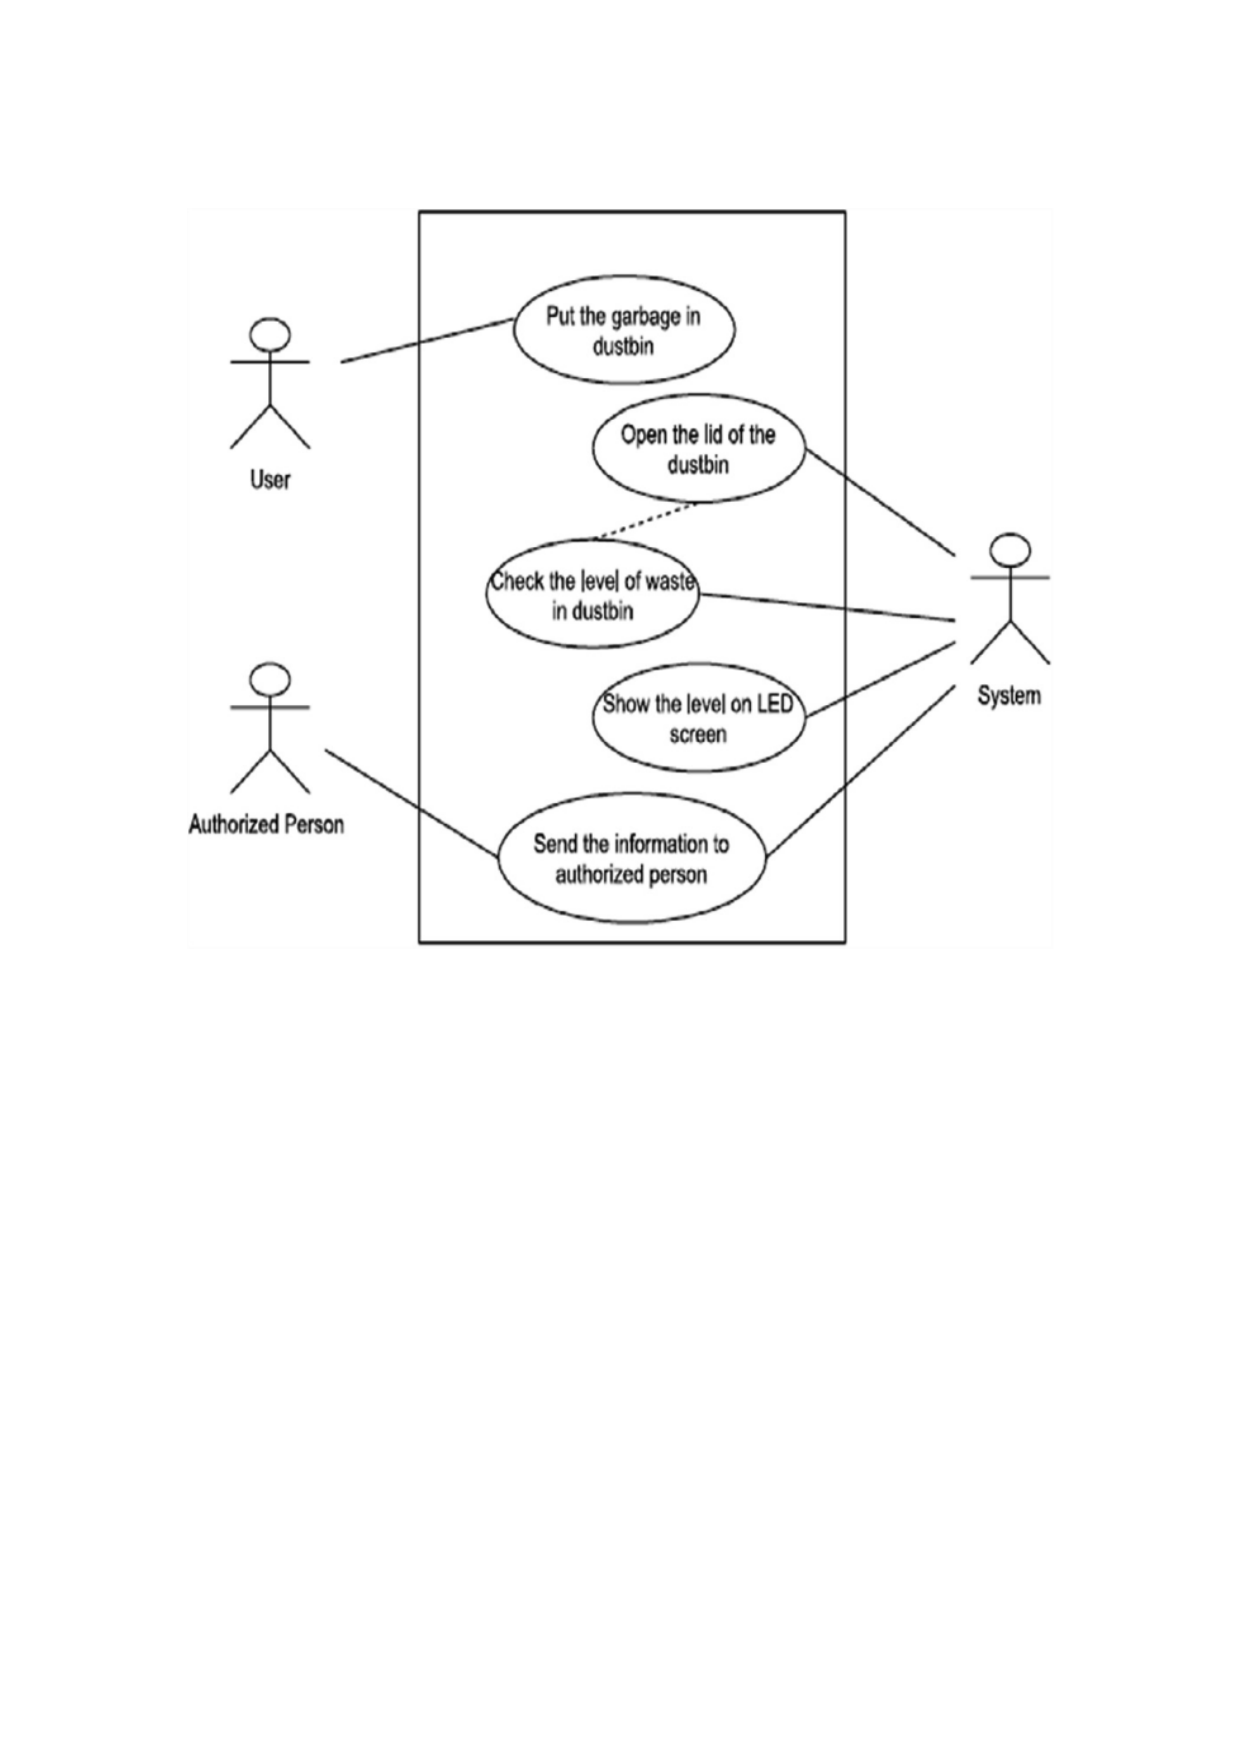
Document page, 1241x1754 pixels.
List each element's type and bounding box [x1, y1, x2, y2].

picture [186, 208, 1054, 949]
